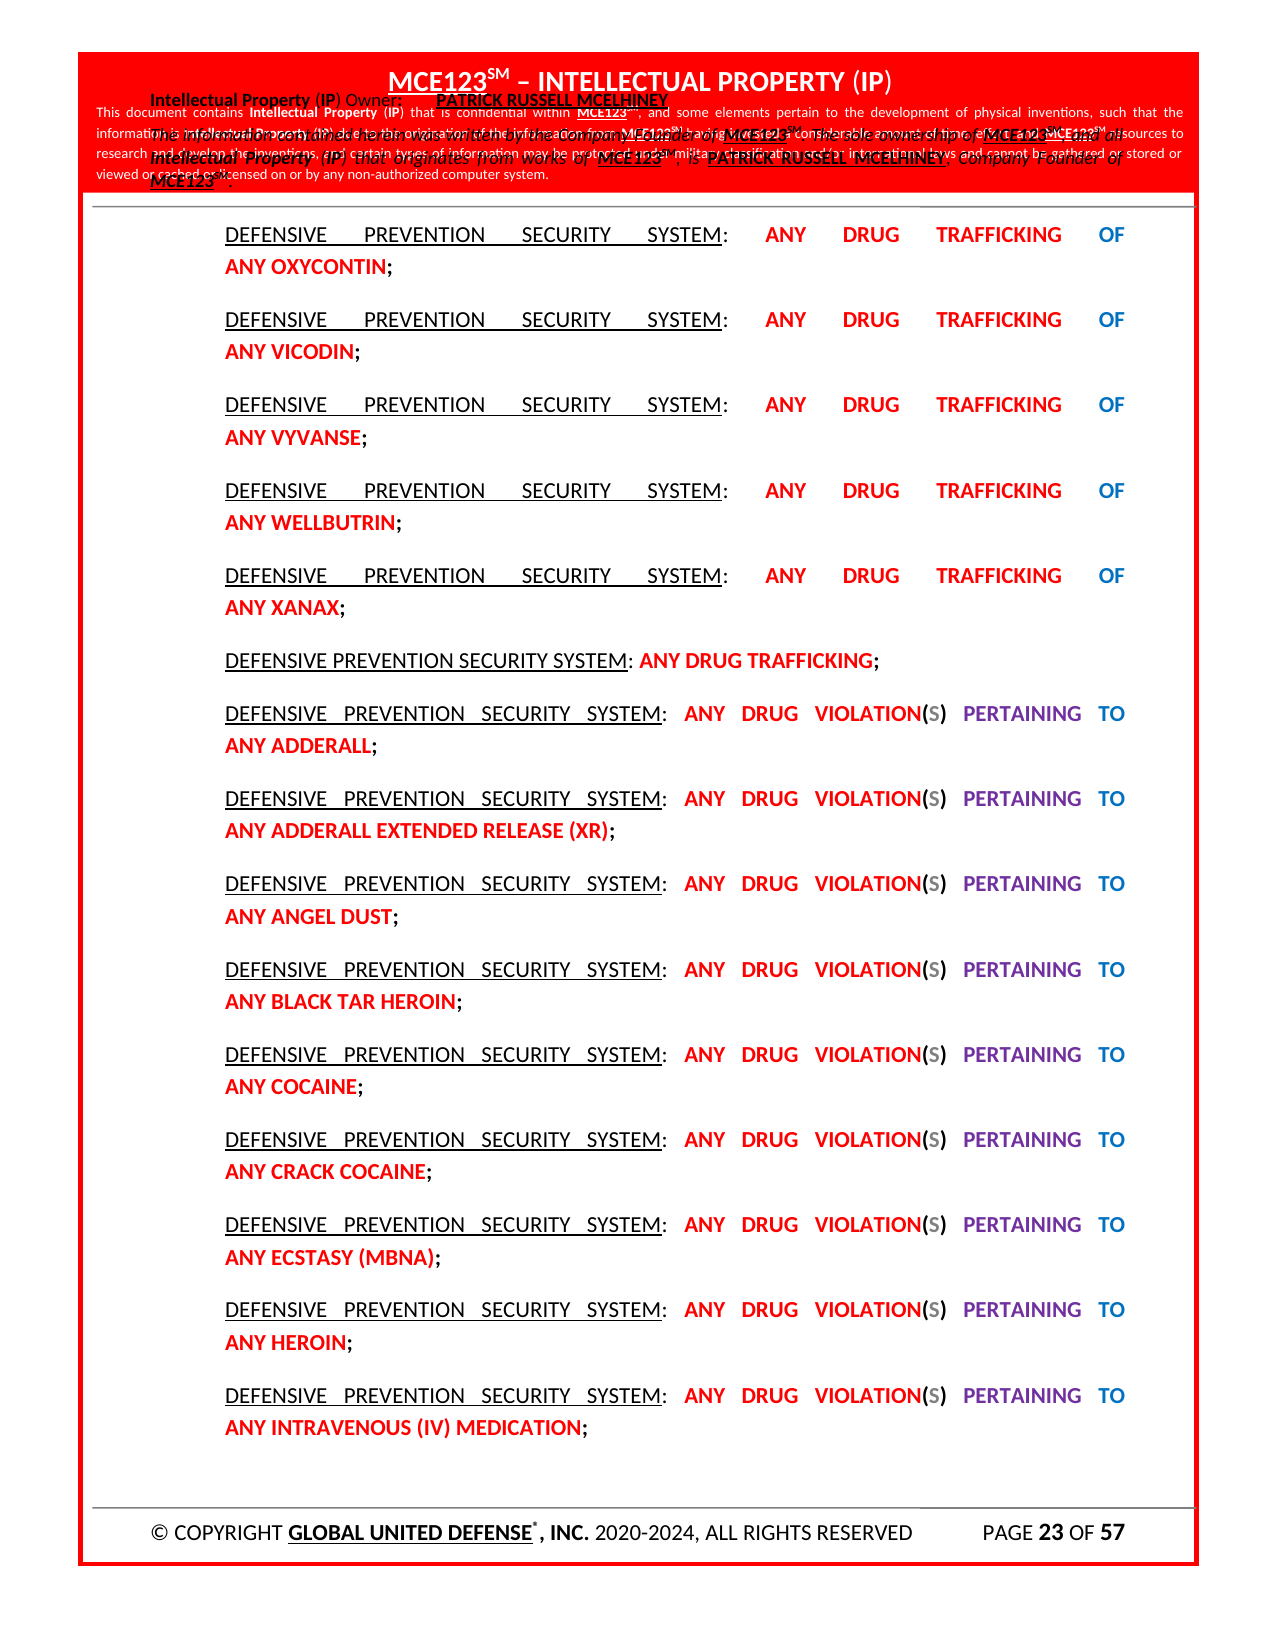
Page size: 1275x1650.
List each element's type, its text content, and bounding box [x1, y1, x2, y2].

text DEFENSIVE PREVENTION SECURITY SYSTEM: ANY DRUG TRAFFICKING OF ANY VICODIN; [225, 305, 1125, 366]
text DEFENSIVE PREVENTION SECURITY SYSTEM: ANY DRUG TRAFFICKING; [225, 646, 1125, 674]
text DEFENSIVE PREVENTION SECURITY SYSTEM: ANY DRUG VIOLATION(S) PERTAINING TO ANY ADDERALL EXTENDED RELEASE (XR); [225, 784, 1125, 844]
text DEFENSIVE PREVENTION SECURITY SYSTEM: ANY DRUG VIOLATION(S) PERTAINING TO ANY ADDERALL; [225, 699, 1125, 759]
text DEFENSIVE PREVENTION SECURITY SYSTEM: ANY DRUG VIOLATION(S) PERTAINING TO ANY INTRAVENOUS (IV) MEDICATION; [225, 1381, 1125, 1441]
text DEFENSIVE PREVENTION SECURITY SYSTEM: ANY DRUG TRAFFICKING OF ANY XANAX; [225, 561, 1125, 621]
text DEFENSIVE PREVENTION SECURITY SYSTEM: ANY DRUG VIOLATION(S) PERTAINING TO ANY CRACK COCAINE; [225, 1125, 1125, 1185]
text DEFENSIVE PREVENTION SECURITY SYSTEM: ANY DRUG TRAFFICKING OF ANY VYVANSE; [225, 391, 1125, 451]
text DEFENSIVE PREVENTION SECURITY SYSTEM: ANY DRUG VIOLATION(S) PERTAINING TO ANY COCAINE; [225, 1040, 1125, 1100]
text DEFENSIVE PREVENTION SECURITY SYSTEM: ANY DRUG VIOLATION(S) PERTAINING TO ANY BLACK TAR HEROIN; [225, 955, 1125, 1015]
text DEFENSIVE PREVENTION SECURITY SYSTEM: ANY DRUG TRAFFICKING OF ANY WELLBUTRIN; [225, 476, 1125, 536]
text DEFENSIVE PREVENTION SECURITY SYSTEM: ANY DRUG VIOLATION(S) PERTAINING TO ANY HEROIN; [225, 1296, 1125, 1356]
text DEFENSIVE PREVENTION SECURITY SYSTEM: ANY DRUG VIOLATION(S) PERTAINING TO ANY ANGEL DUST; [225, 869, 1125, 930]
text DEFENSIVE PREVENTION SECURITY SYSTEM: ANY DRUG VIOLATION(S) PERTAINING TO ANY ECSTASY (MBNA); [225, 1210, 1125, 1271]
text DEFENSIVE PREVENTION SECURITY SYSTEM: ANY DRUG TRAFFICKING OF ANY OXYCONTIN; [225, 220, 1125, 280]
